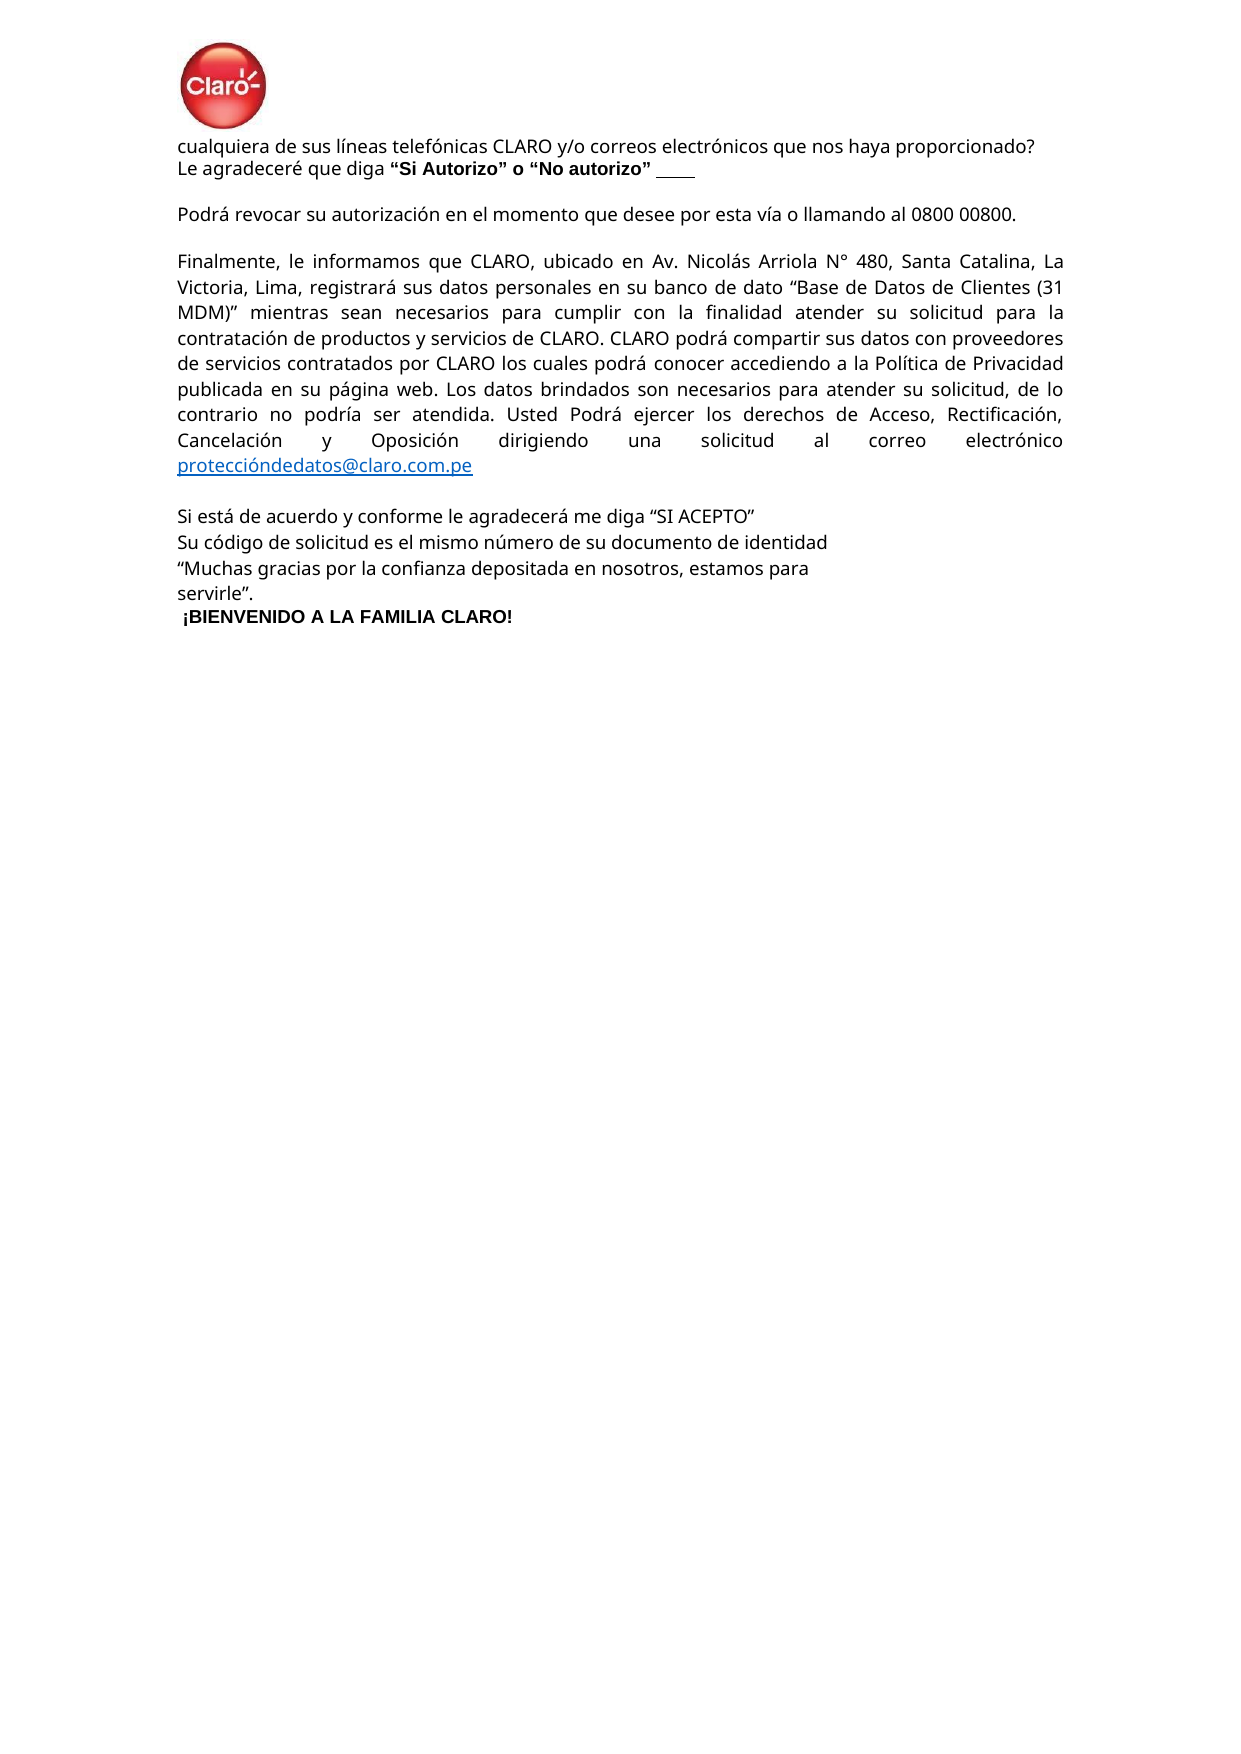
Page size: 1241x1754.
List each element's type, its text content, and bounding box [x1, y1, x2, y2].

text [177, 133, 1069, 159]
text Le agradeceré que diga “Si Autorizo” o “No autorizo” [177, 159, 1093, 180]
text ¡BIENVENIDO A LA FAMILIA CLARO! [182, 606, 1093, 628]
text Podrá revocar su autorización en el momento que desee por esta vía o llamando al 0800 00800. [177, 202, 1093, 227]
picture [177, 39, 269, 132]
text Su código de solicitud es el mismo número de su documento de identidad “Muchas gracias por la confianza depositada en nosotros, estamos para servirle”. [177, 530, 859, 606]
text Finalmente, le informamos que CLARO, ubicado en Av. Nicolás Arriola N° 480, Santa Catalina, La Victoria, Lima, registrará sus datos personales en su banco de dato “Base de Datos de Clientes (31 MDM)” mientras sean necesarios para cumplir con la finalidad atender su solicitud para la contratación de productos y servicios de CLARO. CLARO podrá compartir sus datos con proveedores de servicios contratados por CLARO los cuales podrá conocer accediendo a la Política de Privacidad publicada en su página web. Los datos brindados son necesarios para atender su solicitud, de lo contrario no podría ser atendida. Usted Podrá ejercer los derechos de Acceso, Rectificación, Cancelación y Oposición dirigiendo una solicitud al correo electrónico proteccióndedatos@claro.com.pe [177, 248, 1064, 478]
text Si está de acuerdo y conforme le agradecerá me diga “SI ACEPTO” [177, 504, 1093, 529]
